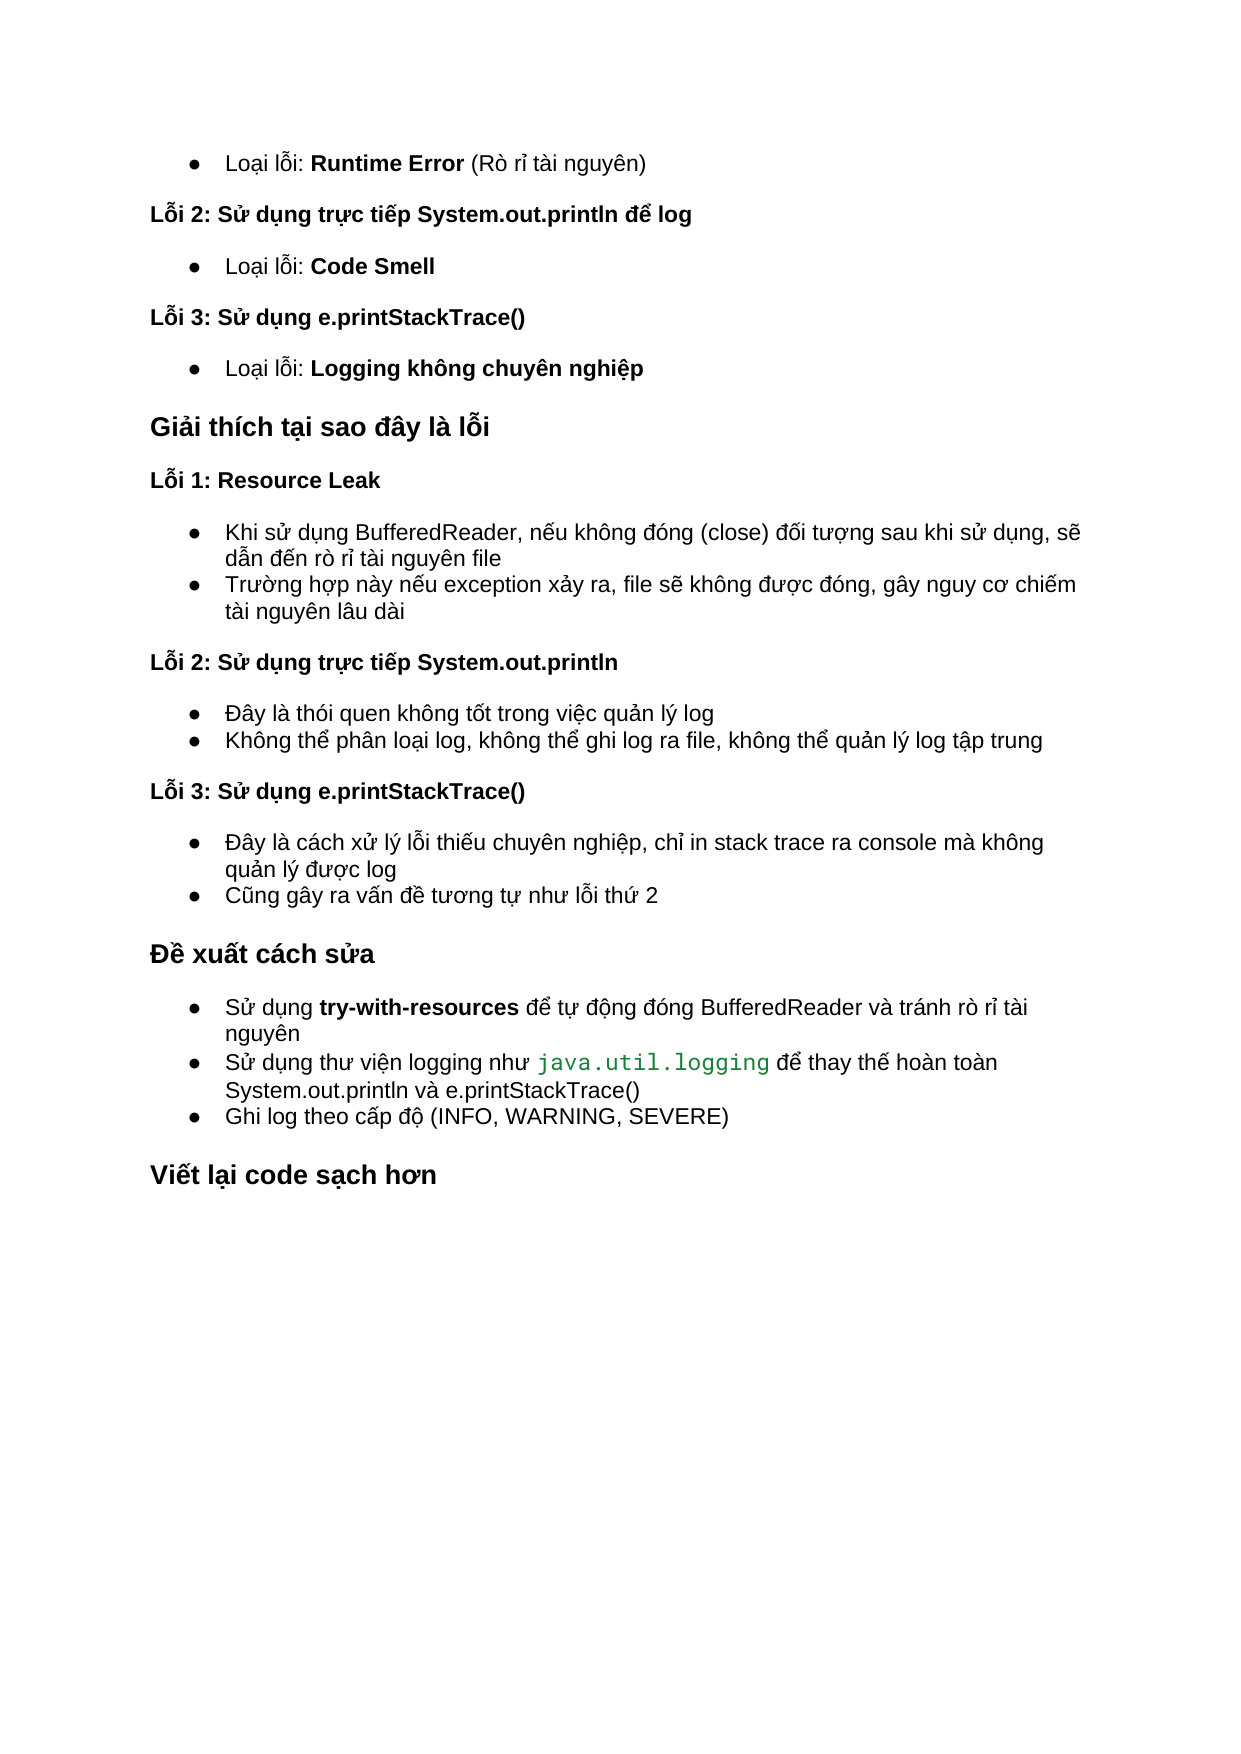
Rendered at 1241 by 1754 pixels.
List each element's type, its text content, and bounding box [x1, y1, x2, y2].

list Đây là thói quen không tốt trong việc quản lý log [187, 700, 1090, 727]
list Không thể phân loại log, không thể ghi log ra file, không thể quản lý log tập trung [187, 727, 1090, 753]
list Khi sử dụng BufferedReader, nếu không đóng (close) đối tượng sau khi sử dụng, sẽ dẫn đến rò rỉ tài nguyên file [187, 518, 1090, 571]
subtitle Giải thích tại sao đây là lỗi [150, 411, 1090, 442]
list Loại lỗi: Runtime Error (Rò rỉ tài nguyên) [187, 150, 1090, 176]
subtitle Đề xuất cách sửa [150, 938, 1090, 969]
text Lỗi 3: Sử dụng e.printStackTrace() [150, 304, 1090, 330]
list Ghi log theo cấp độ (INFO, WARNING, SEVERE) [187, 1103, 1090, 1129]
text Lỗi 2: Sử dụng trực tiếp System.out.println [150, 649, 1090, 675]
text Lỗi 1: Resource Leak [150, 467, 1090, 493]
list Sử dụng thư viện logging như java.util.logging để thay thế hoàn toàn System.out.println và e.printStackTrace() [187, 1047, 1090, 1103]
subtitle Viết lại code sạch hơn [150, 1159, 1090, 1190]
list Loại lỗi: Logging không chuyên nghiệp [187, 355, 1090, 382]
text Lỗi 3: Sử dụng e.printStackTrace() [150, 778, 1090, 804]
list Đây là cách xử lý lỗi thiếu chuyên nghiệp, chỉ in stack trace ra console mà không quản lý được log [187, 829, 1090, 882]
text Lỗi 2: Sử dụng trực tiếp System.out.println để log [150, 201, 1090, 228]
list Sử dụng try-with-resources để tự động đóng BufferedReader và tránh rò rỉ tài nguyên [187, 994, 1090, 1047]
list Cũng gây ra vấn đề tương tự như lỗi thứ 2 [187, 882, 1090, 908]
list Trường hợp này nếu exception xảy ra, file sẽ không được đóng, gây nguy cơ chiếm tài nguyên lâu dài [187, 571, 1090, 624]
list Loại lỗi: Code Smell [187, 253, 1090, 279]
